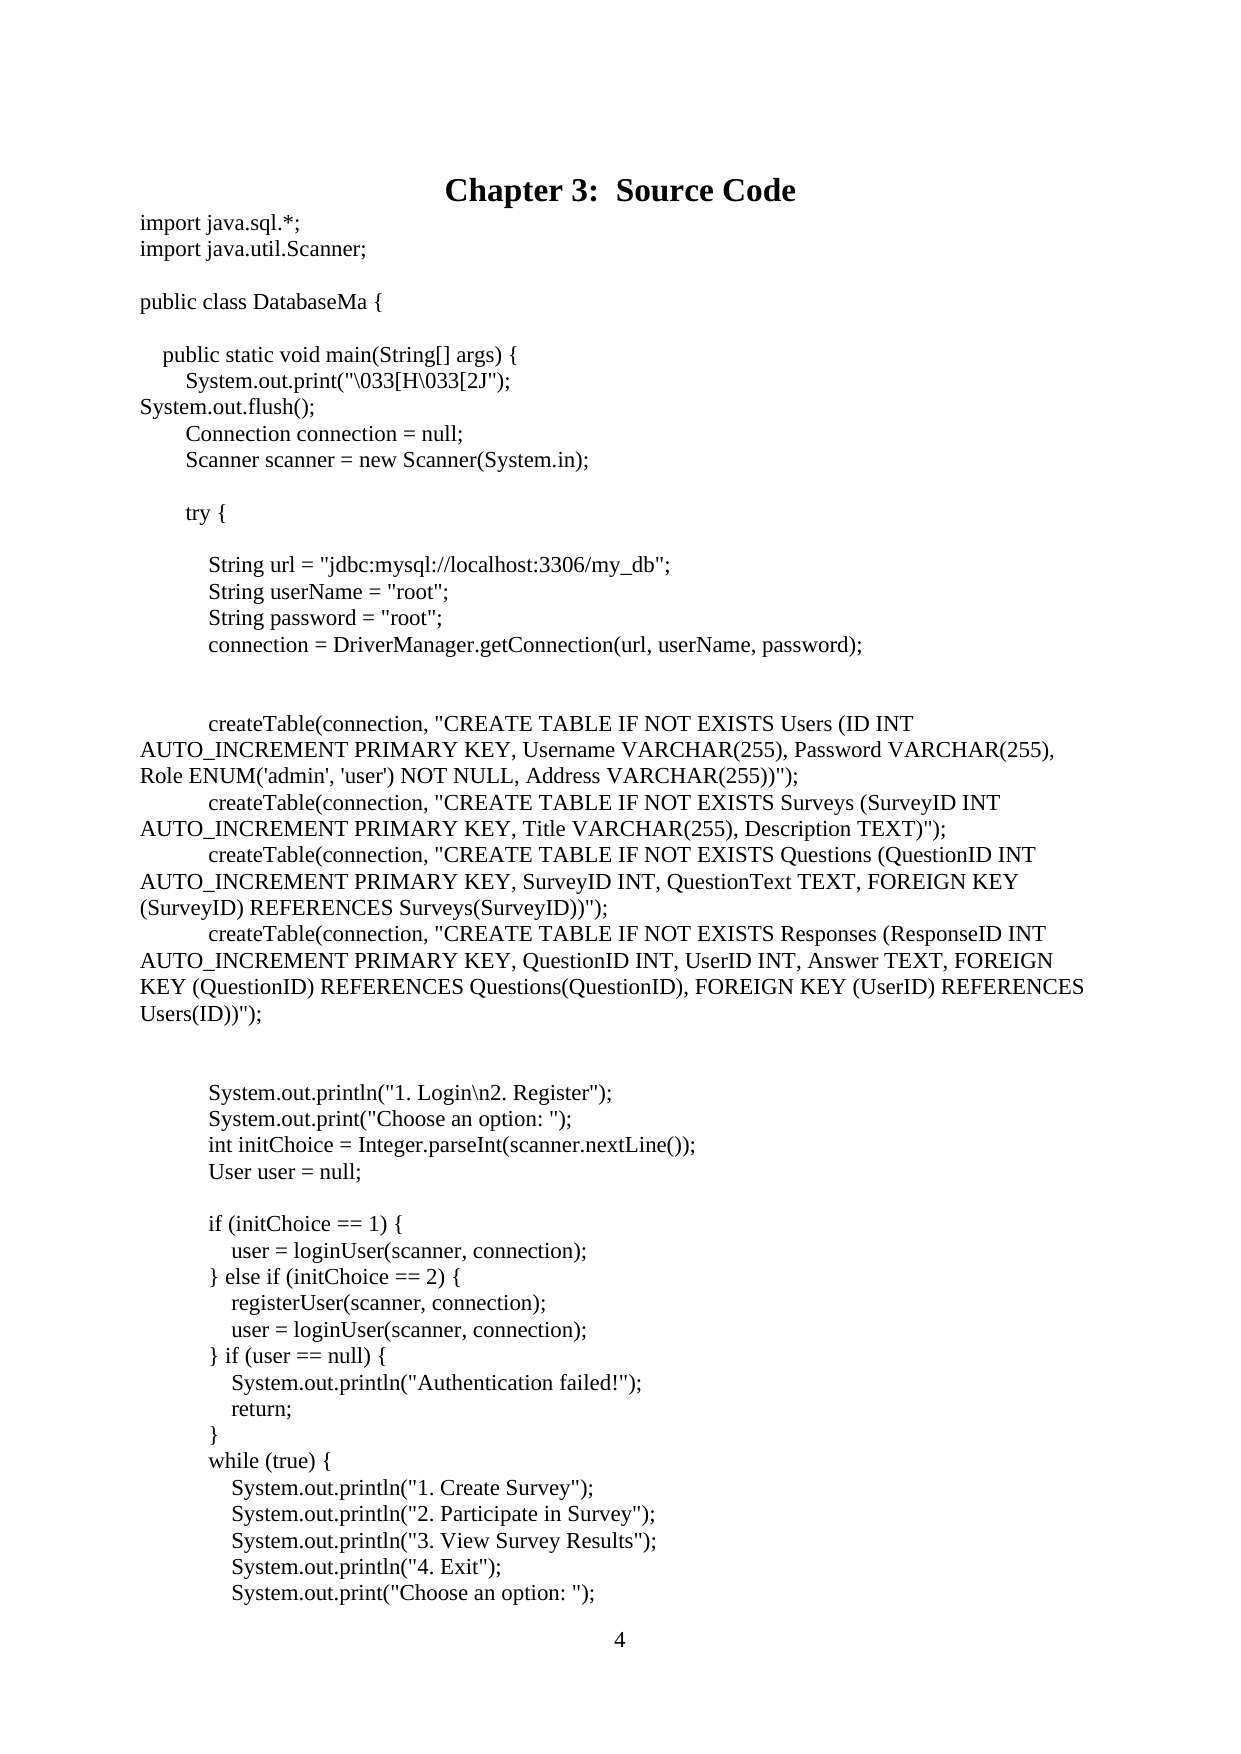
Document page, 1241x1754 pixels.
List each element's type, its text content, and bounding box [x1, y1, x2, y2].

text public static void main(String[] args) { [139, 341, 1103, 367]
text String userName = "root"; [139, 578, 1103, 604]
text int initChoice = Integer.parseInt(scanner.nextLine()); [139, 1131, 1103, 1158]
text System.out.println("1. Create Survey"); [139, 1474, 1103, 1500]
text System.out.println("Authentication failed!"); [139, 1368, 1103, 1395]
text createTable(connection, "CREATE TABLE IF NOT EXISTS Questions (QuestionID INT AUTO_INCREMENT PRIMARY KEY, SurveyID INT, QuestionText TEXT, FOREIGN KEY (SurveyID) REFERENCES Surveys(SurveyID))"); [139, 841, 1103, 921]
text user = loginUser(scanner, connection); [139, 1237, 1103, 1263]
text public class DatabaseMa { [139, 288, 1103, 314]
text return; [139, 1395, 1103, 1421]
text Connection connection = null; [139, 420, 1103, 446]
text } if (user == null) { [139, 1342, 1103, 1368]
text import java.util.Scanner; [139, 235, 1103, 262]
text System.out.print("Choose an option: "); [139, 1105, 1103, 1131]
subtitle Chapter 3: Source Code [275, 171, 965, 209]
text while (true) { [139, 1448, 1103, 1474]
text } else if (initChoice == 2) { [139, 1263, 1103, 1289]
text createTable(connection, "CREATE TABLE IF NOT EXISTS Users (ID INT AUTO_INCREMENT PRIMARY KEY, Username VARCHAR(255), Password VARCHAR(255), Role ENUM('admin', 'user') NOT NULL, Address VARCHAR(255))"); [139, 710, 1103, 789]
text System.out.flush(); [139, 393, 1103, 420]
text connection = DriverManager.getConnection(url, userName, password); [139, 631, 1103, 657]
text System.out.println("2. Participate in Survey"); [139, 1500, 1103, 1527]
text createTable(connection, "CREATE TABLE IF NOT EXISTS Responses (ResponseID INT AUTO_INCREMENT PRIMARY KEY, QuestionID INT, UserID INT, Answer TEXT, FOREIGN KEY (QuestionID) REFERENCES Questions(QuestionID), FOREIGN KEY (UserID) REFERENCES Users(ID))"); [139, 921, 1103, 1026]
text String password = "root"; [139, 604, 1103, 631]
text String url = "jdbc:mysql://localhost:3306/my_db"; [139, 552, 1103, 578]
text System.out.print("Choose an option: "); [139, 1579, 1103, 1606]
text System.out.println("3. View Survey Results"); [139, 1527, 1103, 1553]
text System.out.println("1. Login\n2. Register"); [139, 1079, 1103, 1105]
text } [139, 1421, 1103, 1448]
text user = loginUser(scanner, connection); [139, 1316, 1103, 1342]
text import java.sql.*; [139, 209, 1103, 235]
text try { [139, 499, 1103, 525]
text System.out.print("\033[H\033[2J"); [139, 367, 1103, 393]
text registerUser(scanner, connection); [139, 1289, 1103, 1316]
text Scanner scanner = new Scanner(System.in); [139, 446, 1103, 472]
text if (initChoice == 1) { [139, 1210, 1103, 1237]
text User user = null; [139, 1158, 1103, 1184]
text System.out.println("4. Exit"); [139, 1553, 1103, 1579]
text createTable(connection, "CREATE TABLE IF NOT EXISTS Surveys (SurveyID INT AUTO_INCREMENT PRIMARY KEY, Title VARCHAR(255), Description TEXT)"); [139, 789, 1103, 841]
